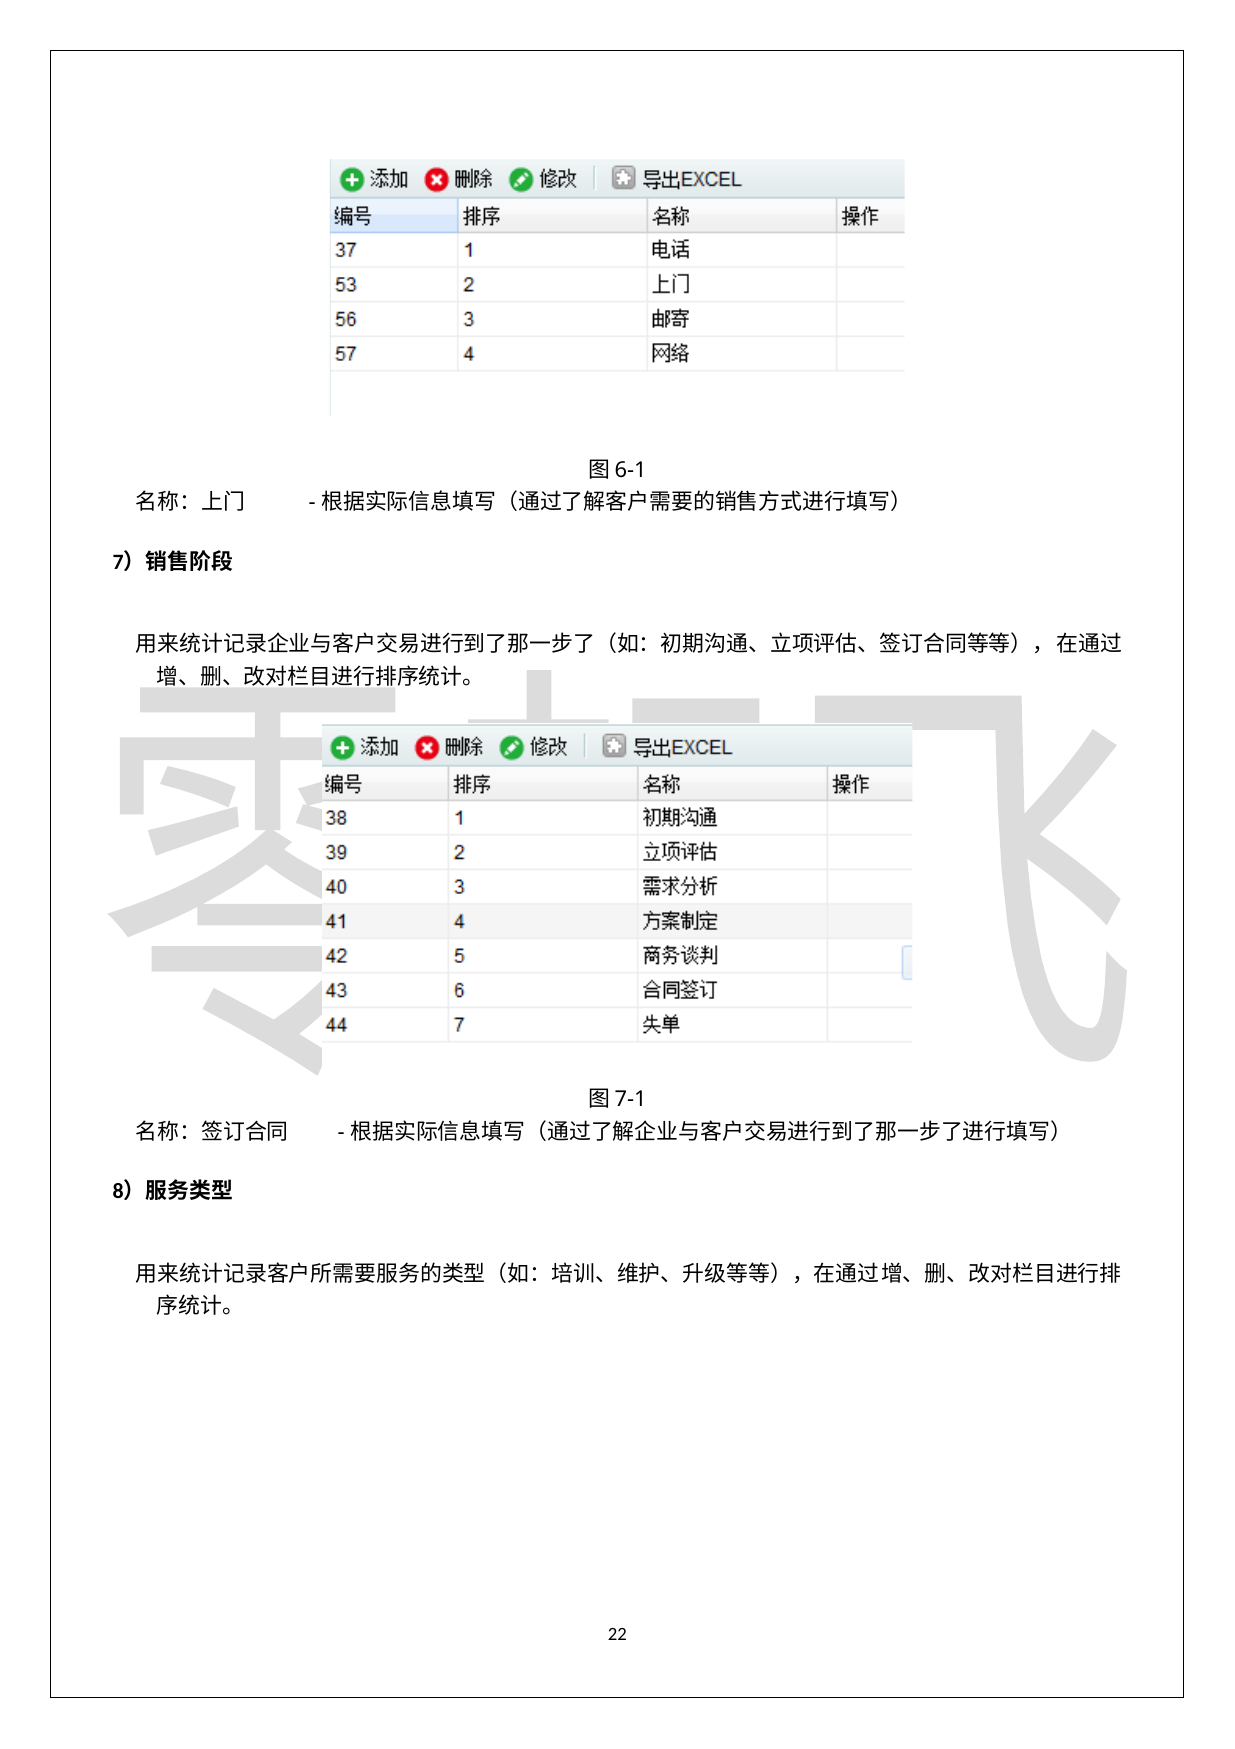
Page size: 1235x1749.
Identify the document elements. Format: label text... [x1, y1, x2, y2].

list 名称：上门 - 根据实际信息填写（通过了解客户需要的销售方式进行填写） [112, 484, 1122, 517]
list 用来统计记录客户所需要服务的类型（如：培训、维护、升级等等），在通过增、删、改对栏目进行排序统计。 [112, 1255, 1122, 1320]
list 名称：签订合同 - 根据实际信息填写（通过了解企业与客户交易进行到了那一步了进行填写） [112, 1113, 1122, 1146]
picture [322, 723, 913, 1079]
list 图7-1 [112, 1081, 1122, 1113]
list 用来统计记录企业与客户交易进行到了那一步了（如：初期沟通、立项评估、签订合同等等），在通过增、删、改对栏目进行排序统计。 [112, 626, 1122, 691]
subtitle 7）销售阶段 [112, 544, 1122, 576]
list 图6-1 [112, 452, 1122, 484]
picture [329, 159, 905, 416]
subtitle 8）服务类型 [112, 1173, 1122, 1206]
